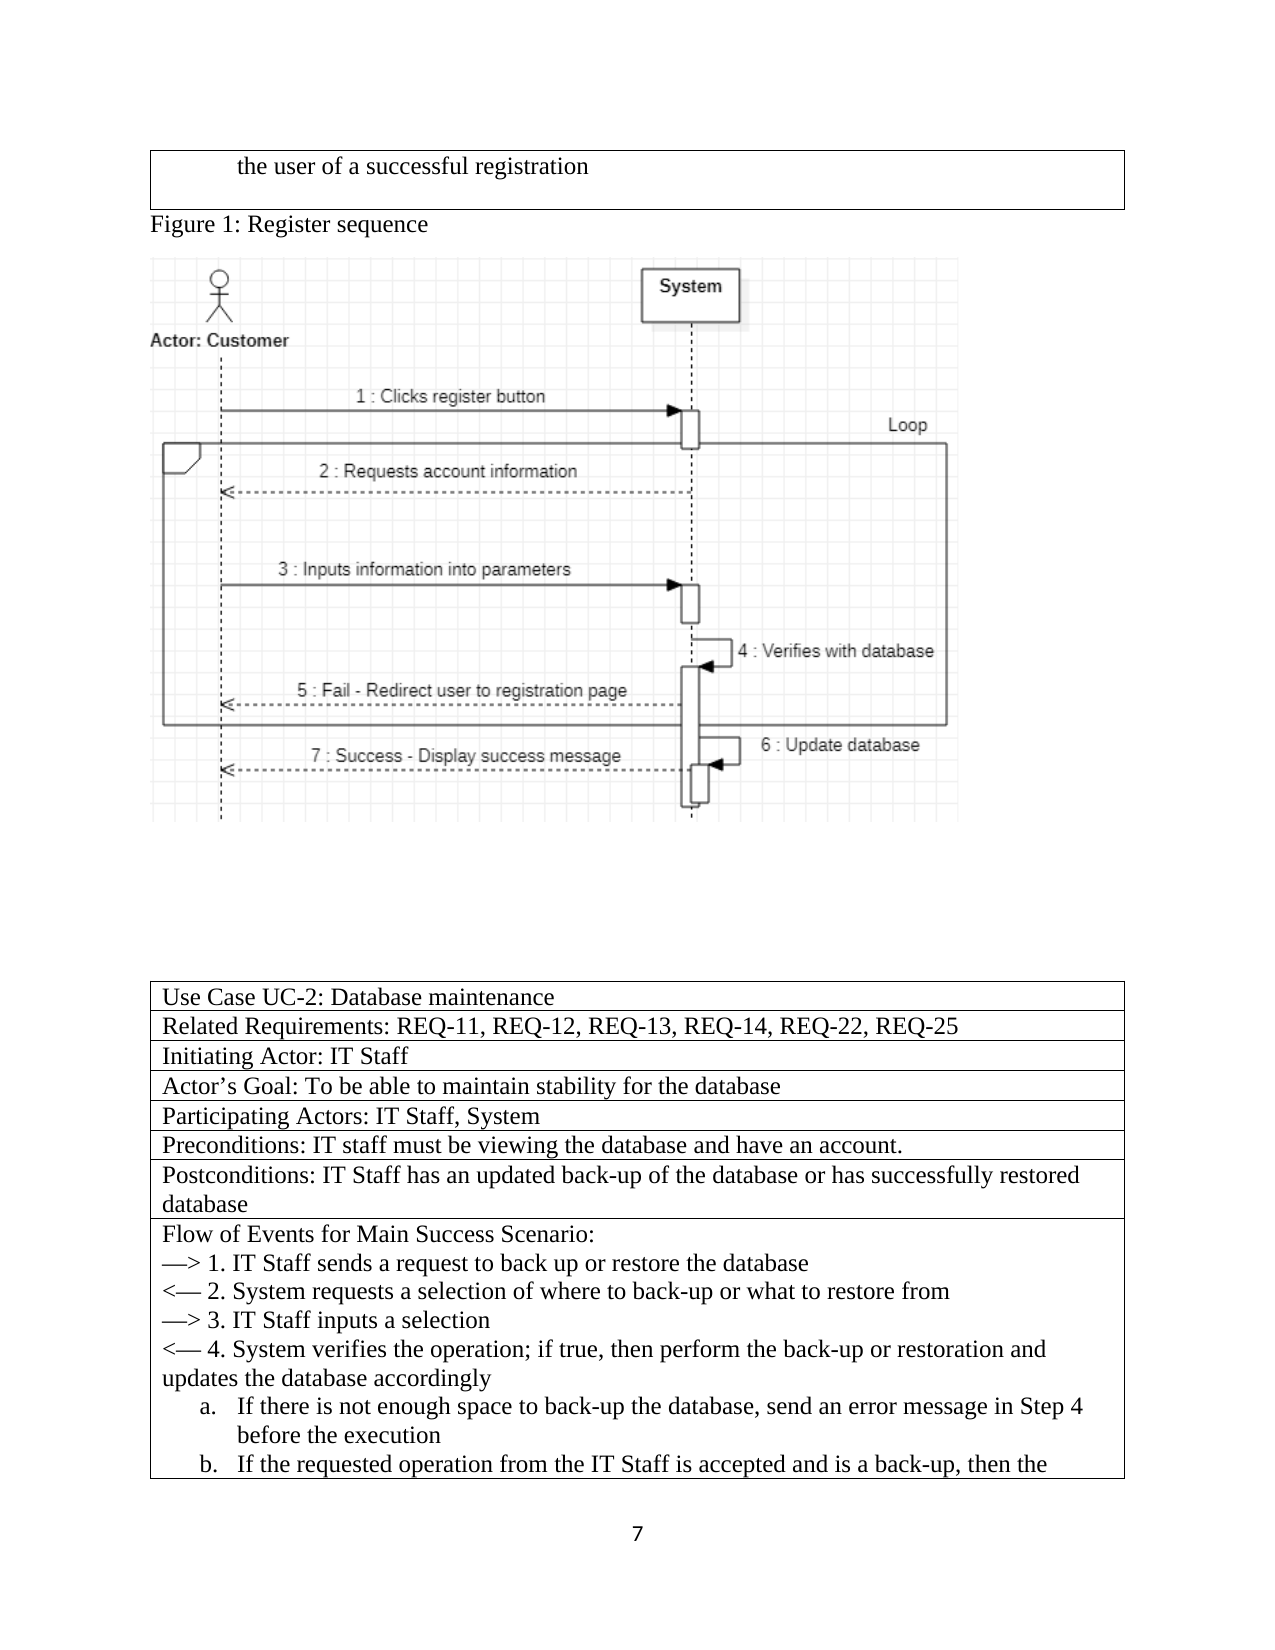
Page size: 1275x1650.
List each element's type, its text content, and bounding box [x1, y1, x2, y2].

text Figure 1: Register sequence [150, 210, 1125, 238]
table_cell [151, 1219, 1124, 1478]
table_cell Postconditions: IT Staff has an updated back-up of the database or has successfully restored database [151, 1160, 1124, 1218]
table_header Use Case UC-2: Database maintenance [151, 982, 1124, 1010]
table_cell Related Requirements: REQ-11, REQ-12, REQ-13, REQ-14, REQ-22, REQ-25 [151, 1011, 1124, 1040]
table_cell Actor’s Goal: To be able to maintain stability for the database [151, 1071, 1124, 1100]
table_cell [151, 151, 1124, 208]
table_cell Initiating Actor: IT Staff [151, 1041, 1124, 1070]
table_cell Preconditions: IT staff must be viewing the database and have an account. [151, 1131, 1124, 1159]
picture [150, 257, 959, 822]
table_cell Participating Actors: IT Staff, System [151, 1101, 1124, 1129]
